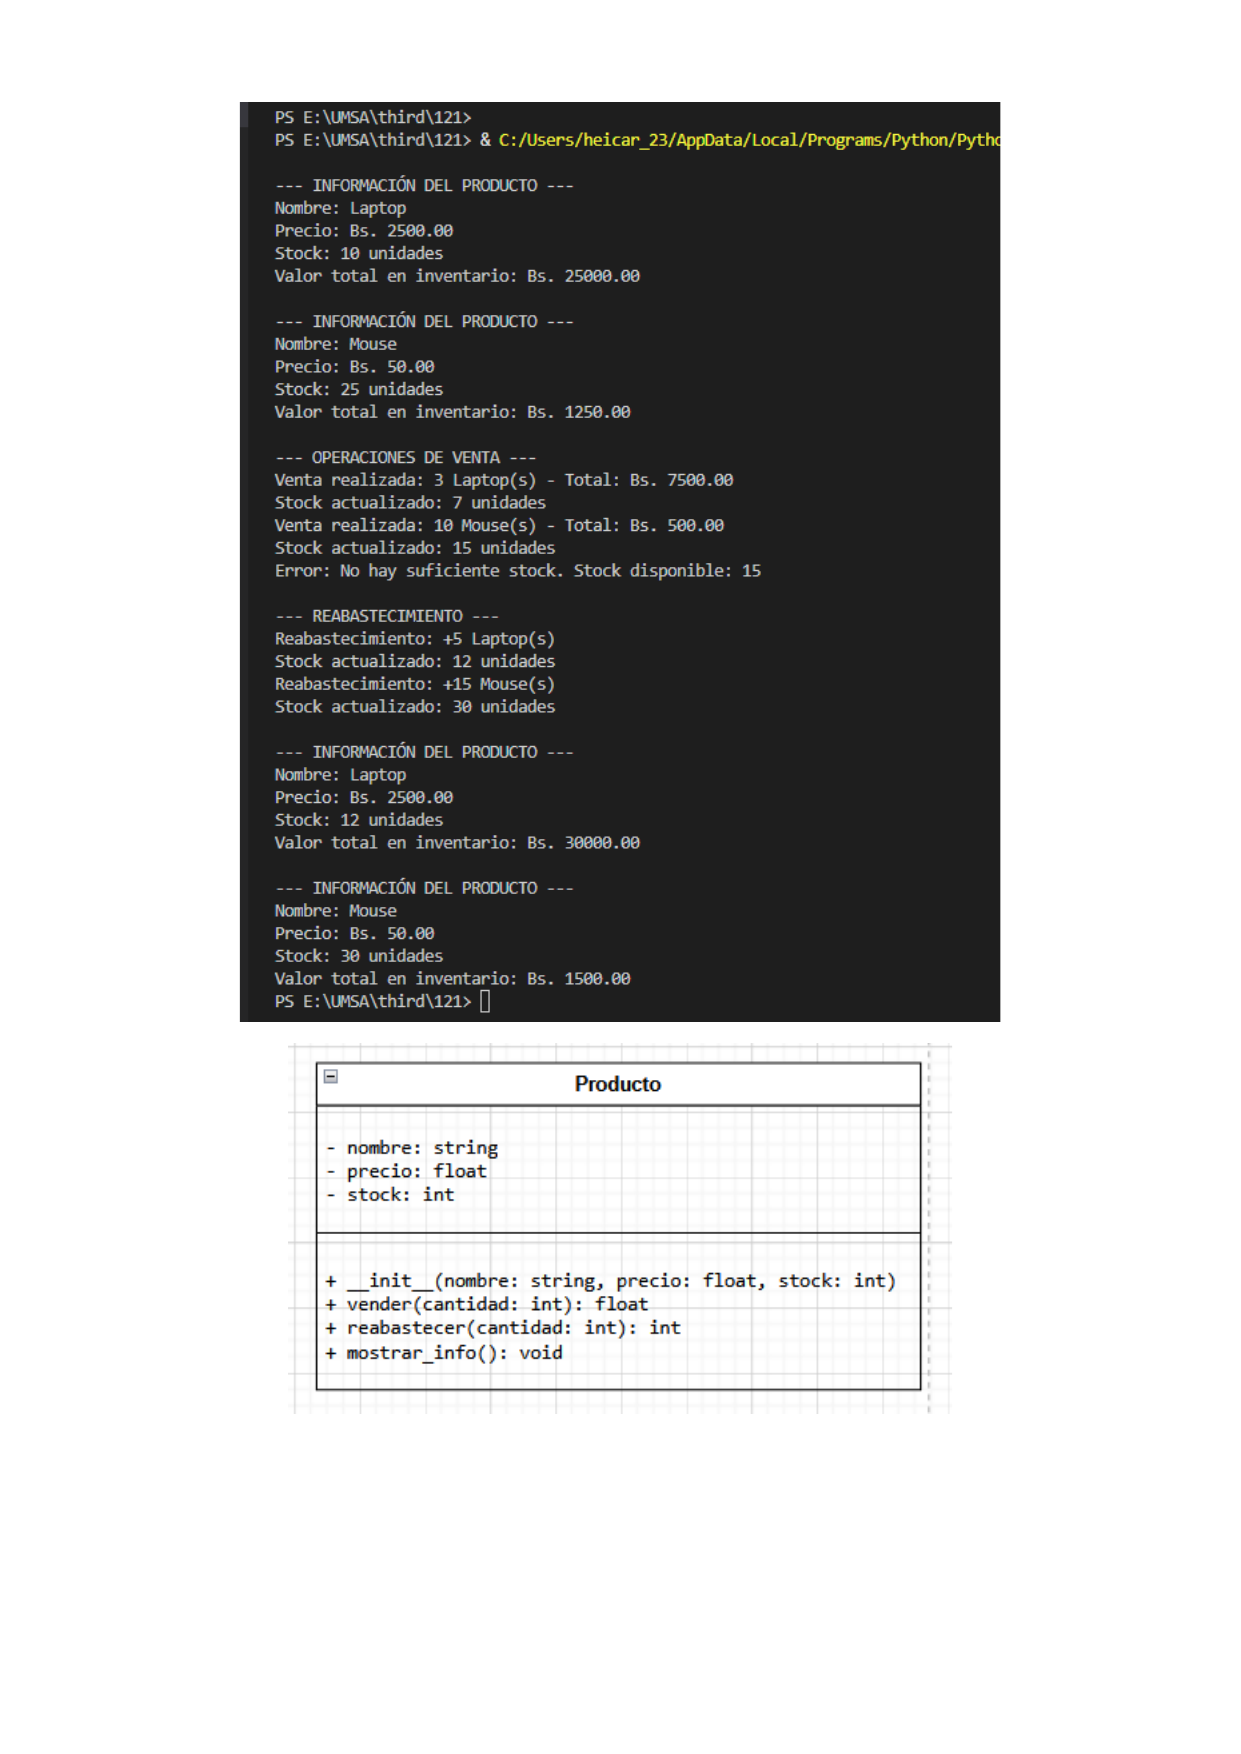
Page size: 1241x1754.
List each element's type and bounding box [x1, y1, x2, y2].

picture [288, 1043, 953, 1414]
picture [239, 102, 1001, 1022]
